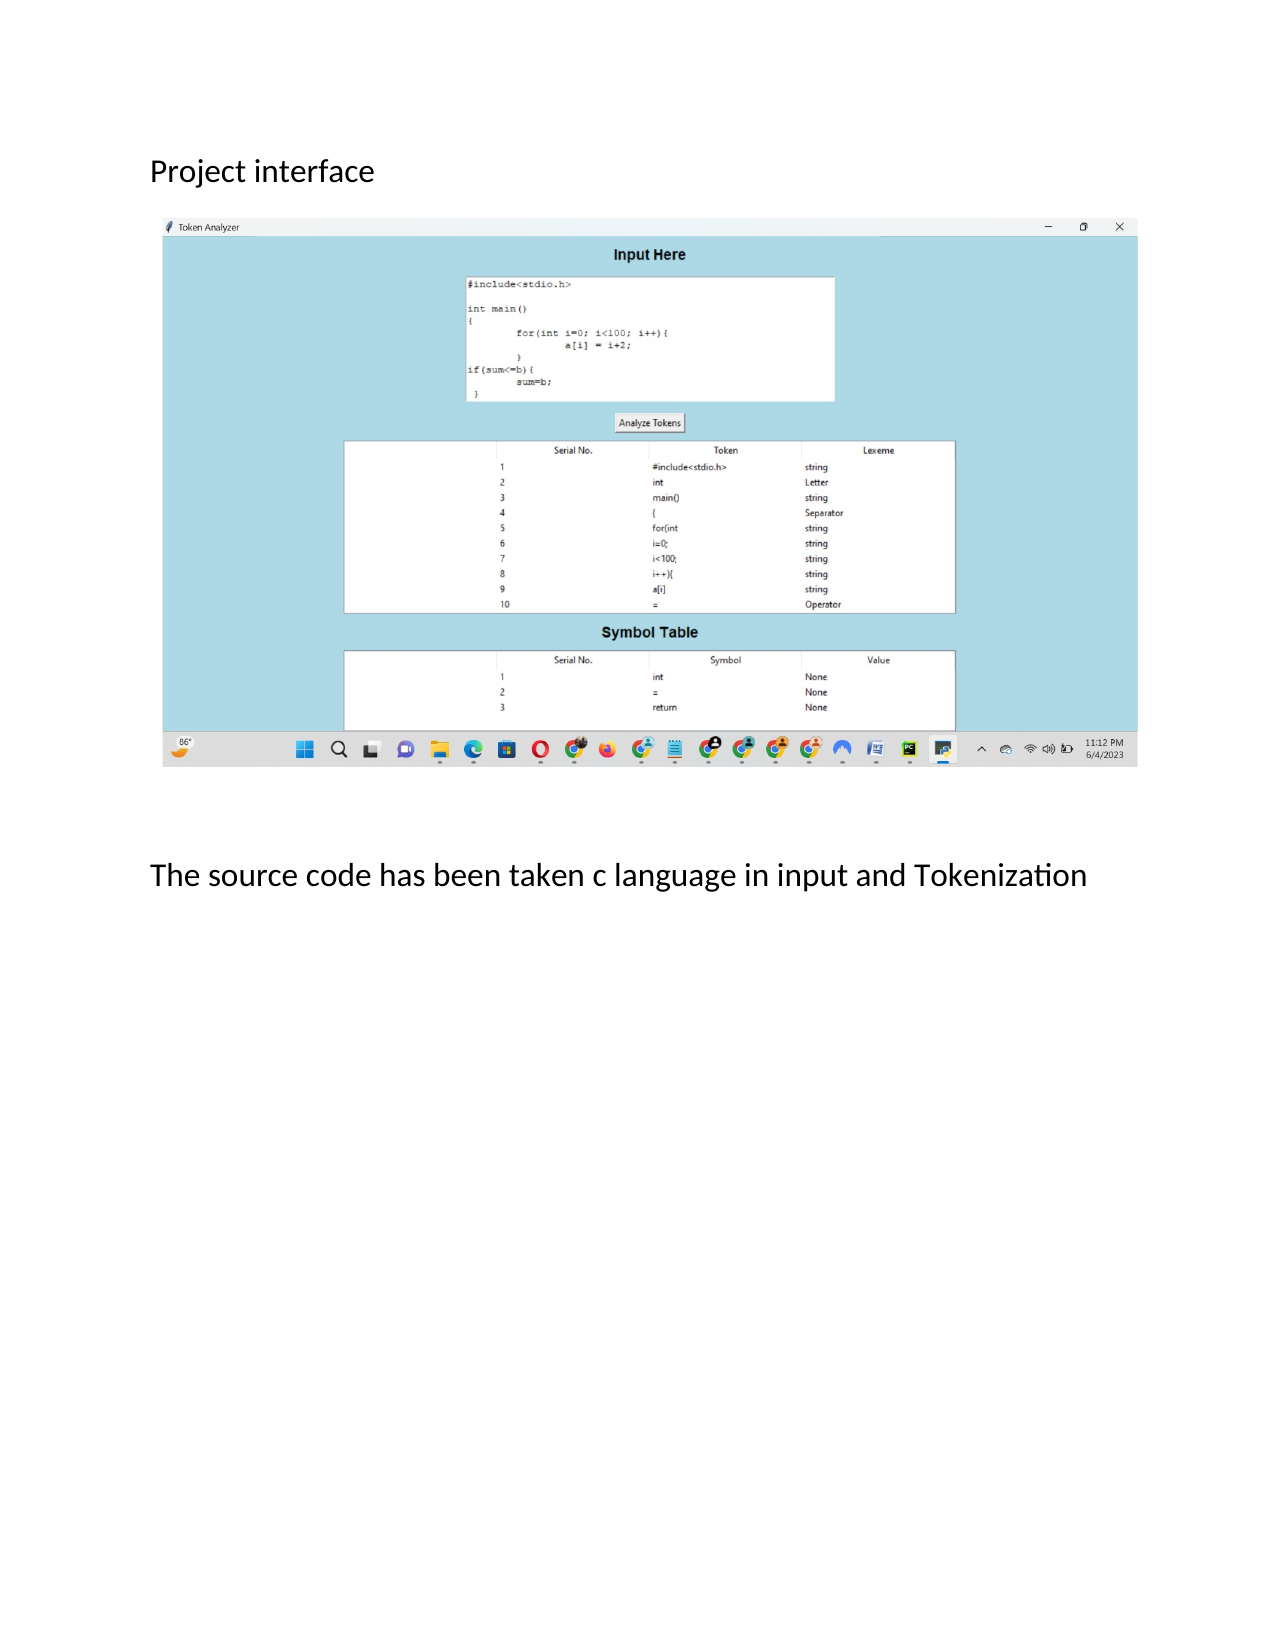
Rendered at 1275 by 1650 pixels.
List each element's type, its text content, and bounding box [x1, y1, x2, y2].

picture [162, 218, 1138, 767]
text The source code has been taken c language in input and Tokenization [150, 854, 1125, 894]
text Project interface [150, 150, 1125, 191]
